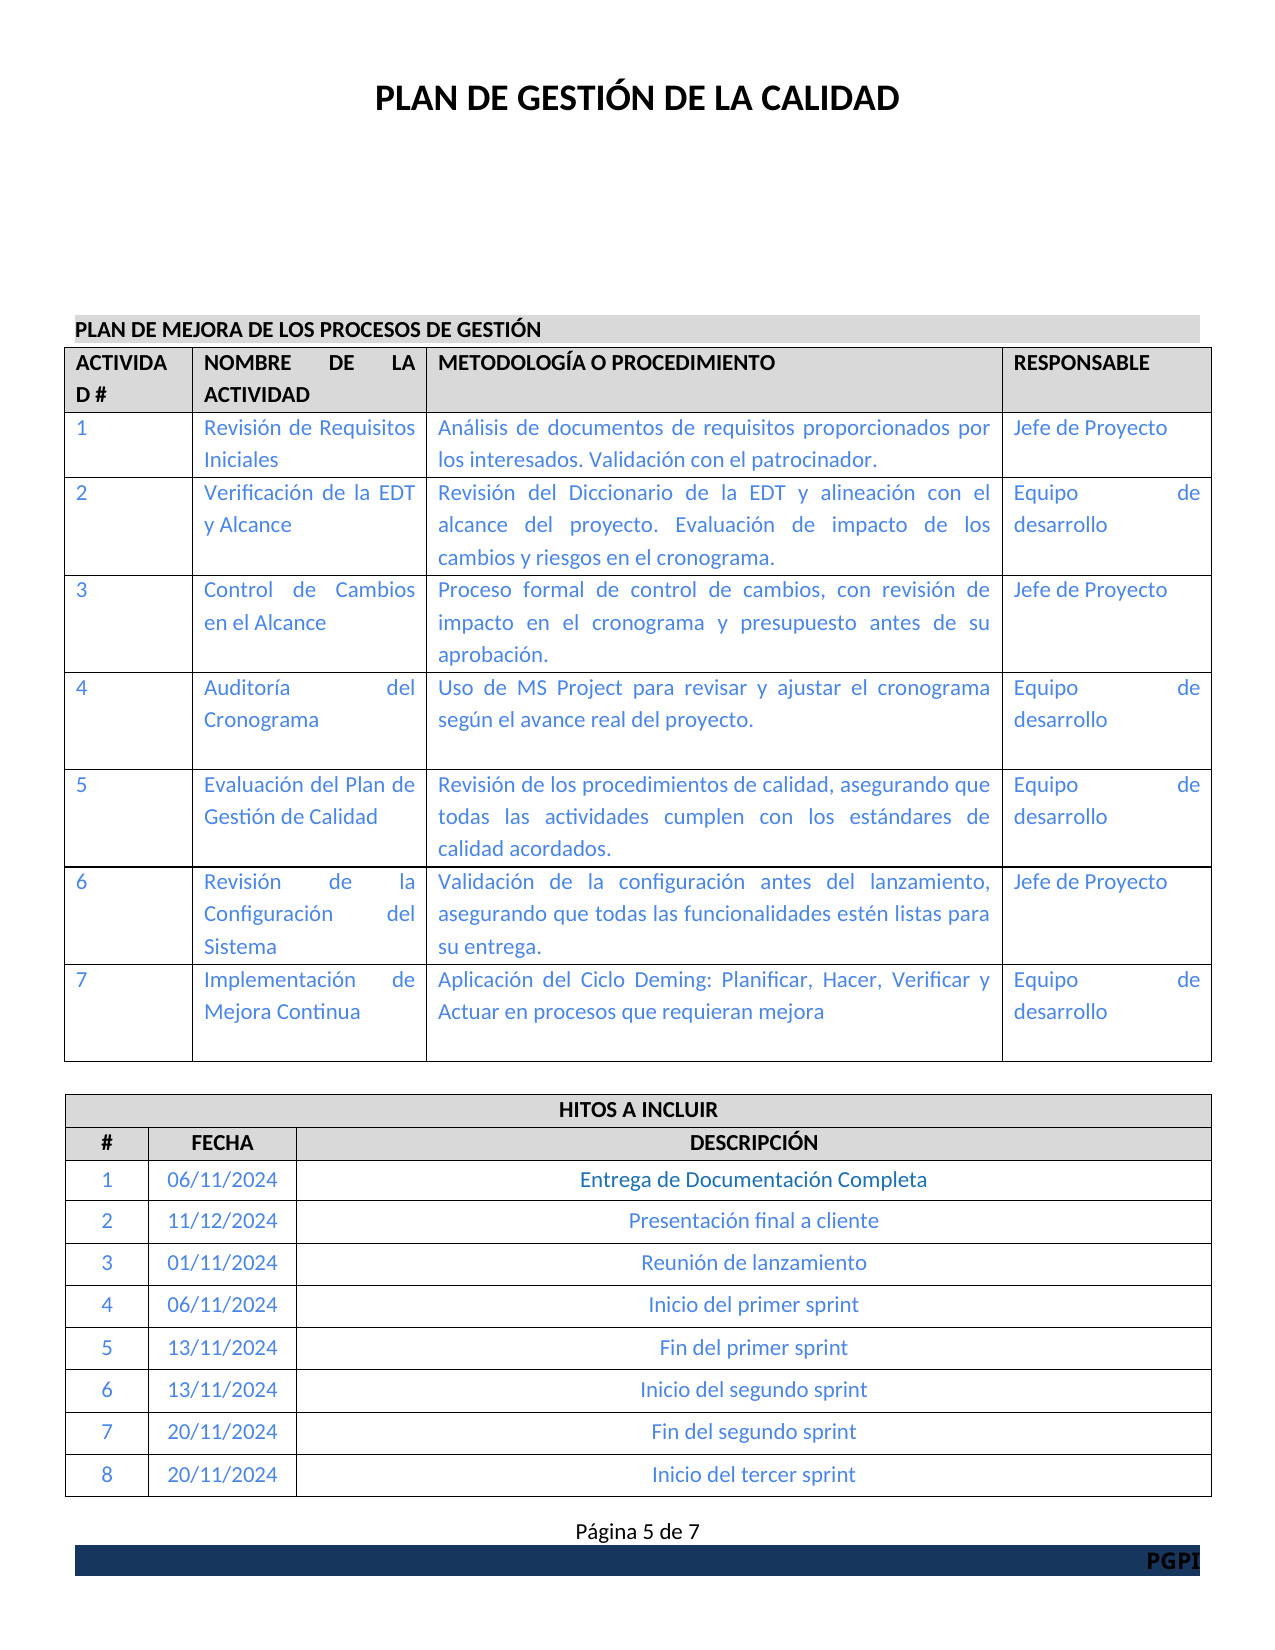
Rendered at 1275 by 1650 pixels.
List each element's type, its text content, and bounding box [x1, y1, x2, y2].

table_cell Fin del primer sprint [297, 1328, 1211, 1369]
table_cell 7 [66, 1413, 148, 1454]
table_cell Proceso formal de control de cambios, con revisión de impacto en el cronograma y presupuesto antes de su aprobación. [427, 576, 1002, 672]
table_cell 2 [65, 478, 192, 574]
table_cell Reunión de lanzamiento [297, 1244, 1211, 1285]
table_header NOMBRE DE LA ACTIVIDAD [193, 348, 426, 412]
table_cell 7 [65, 965, 192, 1061]
table_cell 6 [66, 1370, 148, 1412]
table_cell Jefe de Proyecto [1003, 413, 1211, 477]
table_cell 8 [66, 1455, 148, 1496]
table_cell Equipo de desarrollo [1003, 770, 1211, 866]
table_cell 3 [66, 1244, 148, 1285]
table_cell Equipo de desarrollo [1003, 965, 1211, 1061]
table_cell 20/11/2024 [149, 1413, 296, 1454]
table_cell Control de Cambios en el Alcance [193, 576, 426, 672]
table_cell 4 [65, 673, 192, 769]
table_cell Implementación de Mejora Continua [193, 965, 426, 1061]
table_cell Uso de MS Project para revisar y ajustar el cronograma según el avance real del proyecto. [427, 673, 1002, 769]
table_cell Evaluación del Plan de Gestión de Calidad [193, 770, 426, 866]
table_cell Revisión de los procedimientos de calidad, asegurando que todas las actividades cumplen con los estándares de calidad acordados. [427, 770, 1002, 866]
table_cell Presentación final a cliente [297, 1201, 1211, 1242]
table_cell Revisión de la Configuración del Sistema [193, 868, 426, 964]
table_cell Inicio del primer sprint [297, 1286, 1211, 1327]
table_cell 1 [66, 1161, 148, 1200]
table_cell Aplicación del Ciclo Deming: Planificar, Hacer, Verificar y Actuar en procesos que requieran mejora [427, 965, 1002, 1061]
table_cell 4 [66, 1286, 148, 1327]
table_header RESPONSABLE [1003, 348, 1211, 412]
table_cell Inicio del tercer sprint [297, 1455, 1211, 1496]
table_cell Inicio del segundo sprint [297, 1370, 1211, 1412]
table_cell 01/11/2024 [149, 1244, 296, 1285]
table_cell 5 [65, 770, 192, 866]
table_cell Revisión de Requisitos Iniciales [193, 413, 426, 477]
table_cell 1 [65, 413, 192, 477]
table_cell Equipo de desarrollo [1003, 478, 1211, 574]
table_cell 11/12/2024 [149, 1201, 296, 1242]
table_cell 2 [66, 1201, 148, 1242]
table_cell Análisis de documentos de requisitos proporcionados por los interesados. Validación con el patrocinador. [427, 413, 1002, 477]
table_header METODOLOGÍA O PROCEDIMIENTO [427, 348, 1002, 412]
table_cell Validación de la configuración antes del lanzamiento, asegurando que todas las funcionalidades estén listas para su entrega. [427, 868, 1002, 964]
text PLAN DE MEJORA DE LOS PROCESOS DE GESTIÓN [75, 315, 1200, 343]
table_header HITOS A INCLUIR [66, 1095, 1211, 1127]
table_cell Equipo de desarrollo [1003, 673, 1211, 769]
table_header ACTIVIDAD # [65, 348, 192, 412]
table_cell Fin del segundo sprint [297, 1413, 1211, 1454]
table_cell Entrega de Documentación Completa [297, 1161, 1211, 1200]
table_cell DESCRIPCIÓN [297, 1128, 1211, 1160]
table_cell 3 [65, 576, 192, 672]
table_cell 6 [65, 868, 192, 964]
table_cell 5 [66, 1328, 148, 1369]
table_cell 13/11/2024 [149, 1370, 296, 1412]
table_cell Jefe de Proyecto [1003, 576, 1211, 672]
table_cell Jefe de Proyecto [1003, 868, 1211, 964]
table_cell # [66, 1128, 148, 1160]
table_cell 06/11/2024 [149, 1161, 296, 1200]
table_cell 06/11/2024 [149, 1286, 296, 1327]
table_cell 20/11/2024 [149, 1455, 296, 1496]
table_cell FECHA [149, 1128, 296, 1160]
table_cell Auditoría del Cronograma [193, 673, 426, 769]
table_cell Verificación de la EDT y Alcance [193, 478, 426, 574]
table_cell Revisión del Diccionario de la EDT y alineación con el alcance del proyecto. Evaluación de impacto de los cambios y riesgos en el cronograma. [427, 478, 1002, 574]
table_cell 13/11/2024 [149, 1328, 296, 1369]
